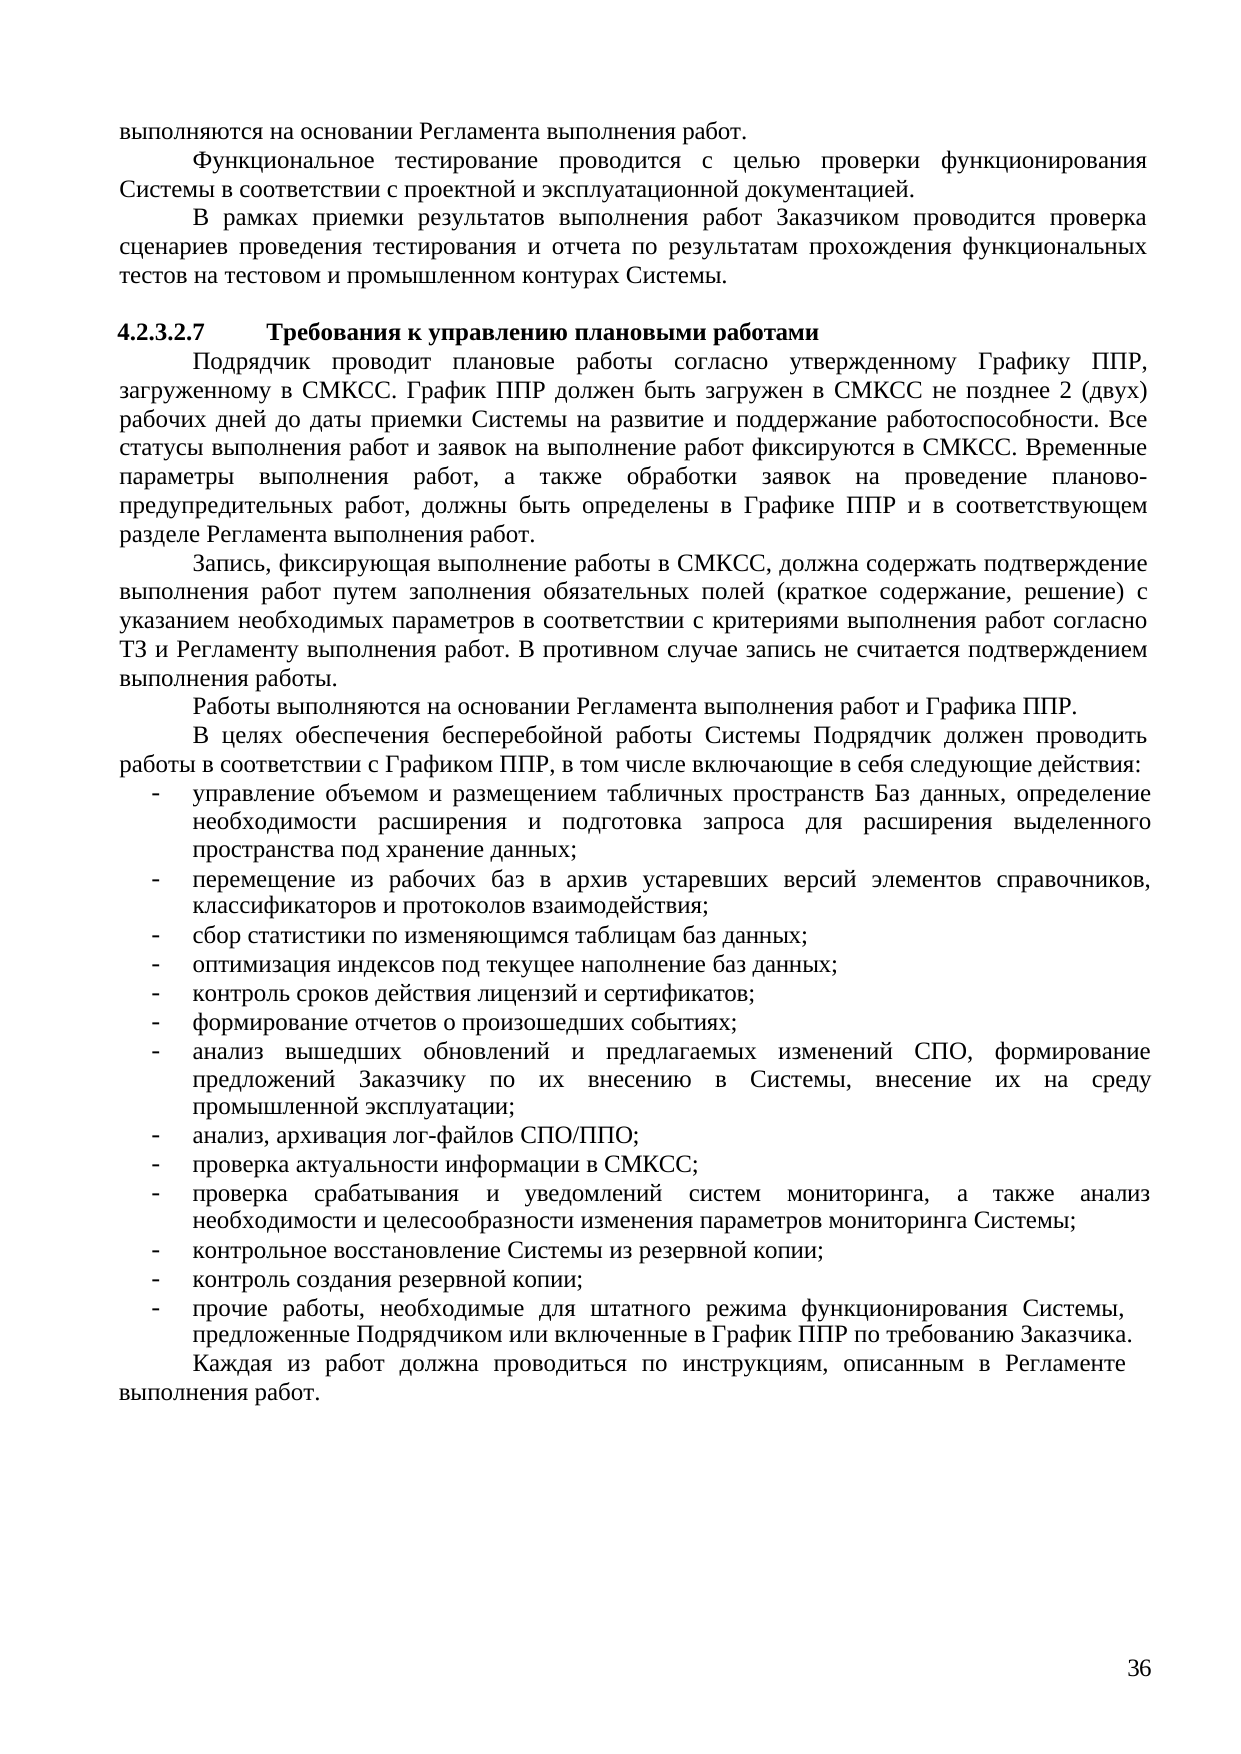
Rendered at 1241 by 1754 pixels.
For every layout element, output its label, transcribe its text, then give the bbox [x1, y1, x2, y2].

list анализ вышедших обновлений и предлагаемых изменений СПО, формирование предложений Заказчику по их внесению в Системы, внесение их на среду промышленной эксплуатации; [148, 1036, 1152, 1120]
list сбор статистики по изменяющимся таблицам баз данных; [148, 920, 1171, 949]
text Подрядчик проводит плановые работы согласно утвержденному Графику ППР, загруженному в СМКСС. График ППР должен быть загружен в СМКСС не позднее 2 (двух) рабочих дней до даты приемки Системы на развитие и поддержание работоспособности. Все статусы выполнения работ и заявок на выполнение работ фиксируются в СМКСС. Временные параметры выполнения работ, а также обработки заявок на проведение планово- предупредительных работ, должны быть определены в Графике ППР и в соответствующем разделе Регламента выполнения работ. [119, 346, 1148, 547]
list управление объемом и размещением табличных пространств Баз данных, определение необходимости расширения и подготовка запроса для расширения выделенного пространства под хранение данных; [148, 778, 1152, 862]
list контрольное восстановление Системы из резервной копии; [148, 1234, 1171, 1264]
text Работы выполняются на основании Регламента выполнения работ и Графика ППР. [192, 691, 1171, 720]
text выполняются на основании Регламента выполнения работ. [119, 116, 1171, 145]
text Каждая из работ должна проводиться по инструкциям, описанным в Регламенте выполнения работ. [118, 1348, 1171, 1406]
text В целях обеспечения бесперебойной работы Системы Подрядчик должен проводить работы в соответствии с Графиком ППР, в том числе включающие в себя следующие действия: [119, 720, 1148, 778]
list перемещение из рабочих баз в архив устаревших версий элементов справочников, классификаторов и протоколов взаимодействия; [148, 864, 1151, 919]
list анализ, архивация лог-файлов СПО/ППО; [148, 1120, 1171, 1150]
list контроль создания резервной копии; [148, 1264, 1171, 1293]
list проверка срабатывания и уведомлений систем мониторинга, а также анализ необходимости и целесообразности изменения параметров мониторинга Системы; [148, 1179, 1151, 1234]
text В рамках приемки результатов выполнения работ Заказчиком проводится проверка сценариев проведения тестирования и отчета по результатам прохождения функциональных тестов на тестовом и промышленном контурах Системы. [119, 202, 1148, 289]
text Запись, фиксирующая выполнение работы в СМКСС, должна содержать подтверждение выполнения работ путем заполнения обязательных полей (краткое содержание, решение) с указанием необходимых параметров в соответствии с критериями выполнения работ согласно ТЗ и Регламенту выполнения работ. В противном случае запись не считается подтверждением выполнения работы. [119, 548, 1148, 691]
list формирование отчетов о произошедших событиях; [148, 1007, 1171, 1036]
subtitle Требования к управлению плановыми работами [117, 317, 1171, 346]
text Функциональное тестирование проводится с целью проверки функционирования Системы в соответствии с проектной и эксплуатационной документацией. [119, 145, 1148, 202]
list проверка актуальности информации в СМКСС; [148, 1150, 1171, 1179]
list оптимизация индексов под текущее наполнение баз данных; [148, 949, 1171, 978]
list контроль сроков действия лицензий и сертификатов; [148, 978, 1171, 1007]
list прочие работы, необходимые для штатного режима функционирования Системы, предложенные Подрядчиком или включенные в График ППР по требованию Заказчика. [148, 1294, 1151, 1348]
